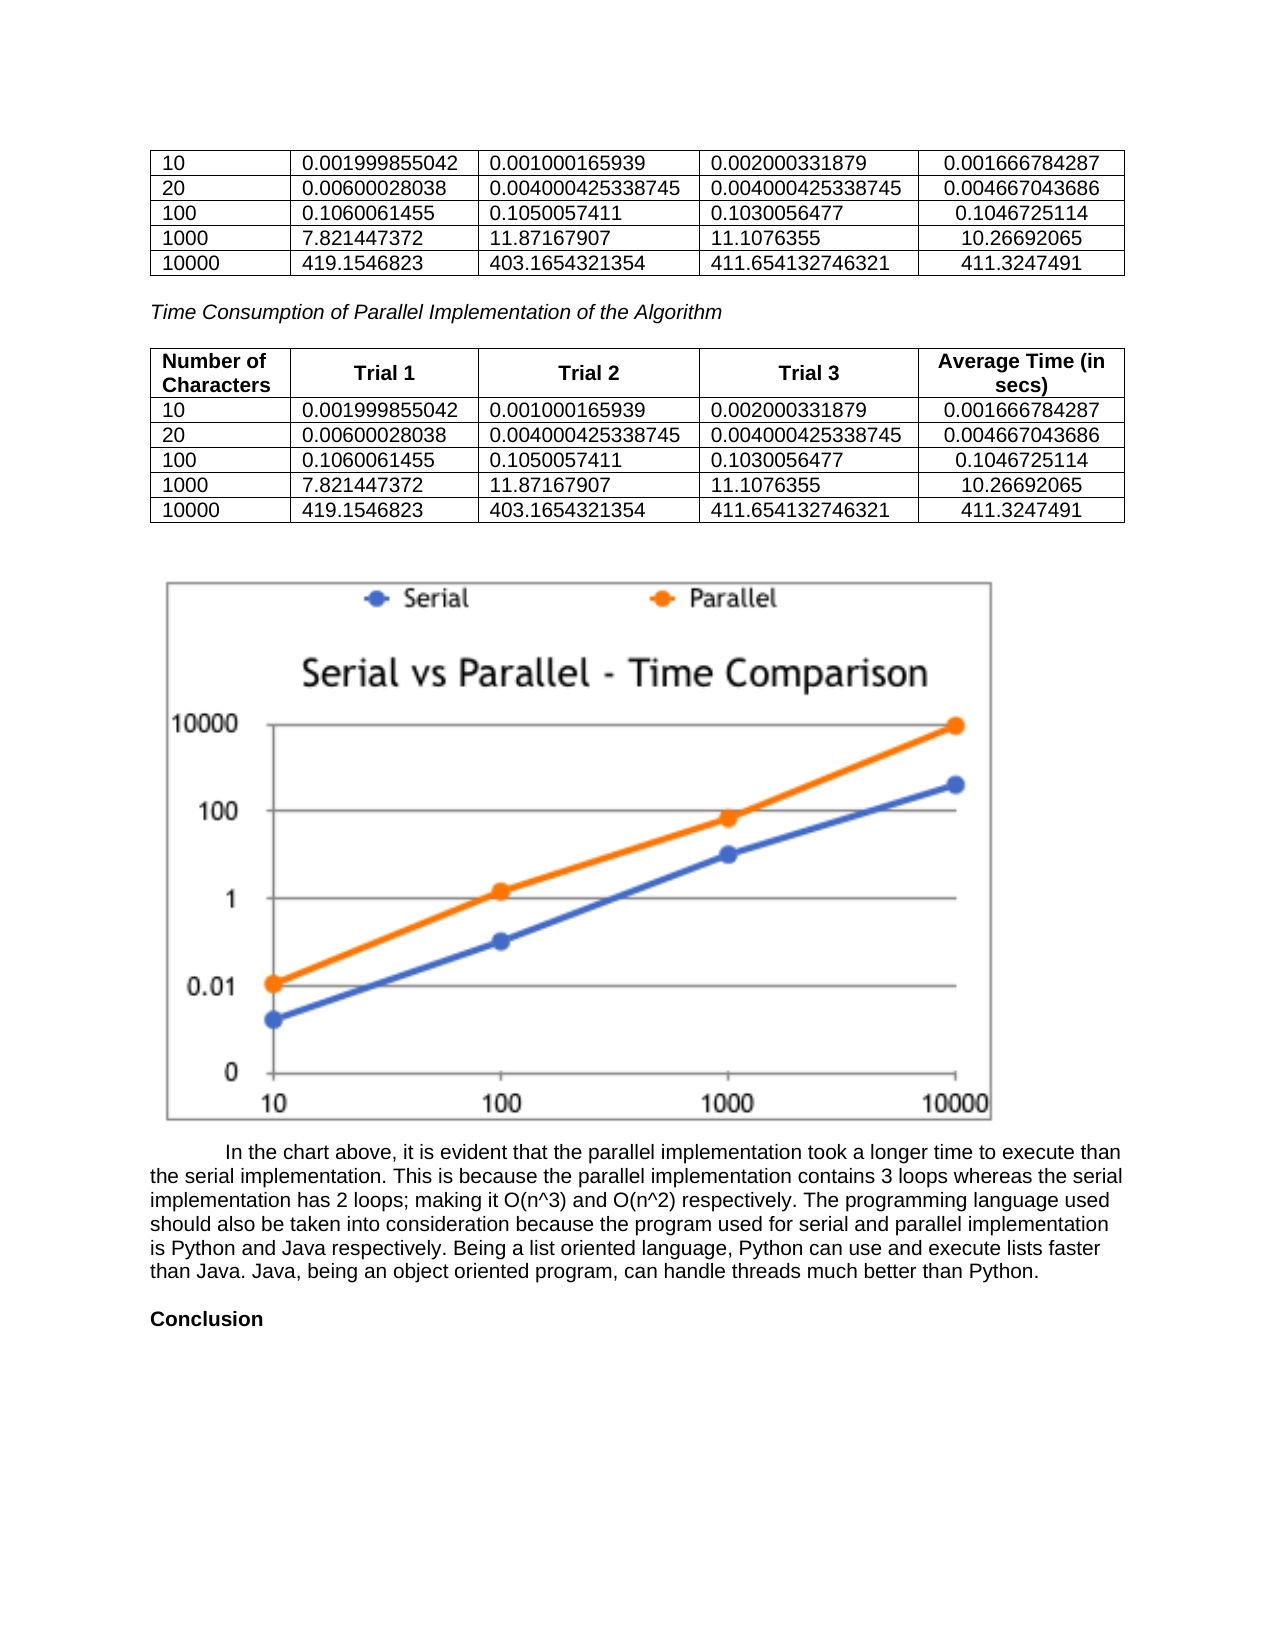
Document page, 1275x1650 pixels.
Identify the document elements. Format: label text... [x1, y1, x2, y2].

table_cell 411.3247491 [919, 498, 1124, 522]
table_cell 0.001999855042 [291, 151, 478, 175]
table_cell 0.004000425338745 [479, 176, 699, 200]
table_cell 100 [151, 448, 290, 472]
table_header Number of Characters [151, 349, 290, 397]
table_cell 419.1546823 [291, 498, 478, 522]
table_cell 10 [151, 398, 290, 422]
table_cell 100 [151, 201, 290, 225]
table_cell 7.821447372 [291, 473, 478, 497]
table_cell 11.87167907 [479, 226, 699, 250]
table_cell 20 [151, 423, 290, 447]
table_cell 10.26692065 [919, 473, 1124, 497]
table_cell 0.004667043686 [919, 176, 1124, 200]
table_cell 10000 [151, 498, 290, 522]
table_cell 411.3247491 [919, 251, 1124, 275]
table_cell 0.002000331879 [700, 151, 918, 175]
table_cell 0.001000165939 [479, 151, 699, 175]
table_cell 7.821447372 [291, 226, 478, 250]
table_cell 0.001000165939 [479, 398, 699, 422]
table_cell 0.004000425338745 [700, 423, 918, 447]
table_cell 10 [151, 151, 290, 175]
table_cell 0.1060061455 [291, 201, 478, 225]
table_cell 0.001999855042 [291, 398, 478, 422]
table_cell 0.1050057411 [479, 201, 699, 225]
table_header Trial 2 [479, 349, 699, 397]
text Time Consumption of Parallel Implementation of the Algorithm [150, 300, 1125, 324]
table_cell 0.1030056477 [700, 448, 918, 472]
table_cell 11.87167907 [479, 473, 699, 497]
table_cell 10.26692065 [919, 226, 1124, 250]
table_cell 10000 [151, 251, 290, 275]
table_cell 0.004000425338745 [700, 176, 918, 200]
table_cell 11.1076355 [700, 473, 918, 497]
table_cell 0.00600028038 [291, 423, 478, 447]
table_header Trial 1 [291, 349, 478, 397]
text Conclusion [150, 1307, 1125, 1331]
table_cell 403.1654321354 [479, 251, 699, 275]
table_cell 11.1076355 [700, 226, 918, 250]
table_cell 0.004667043686 [919, 423, 1124, 447]
table_cell 0.004000425338745 [479, 423, 699, 447]
table_cell 0.1046725114 [919, 448, 1124, 472]
table_cell 419.1546823 [291, 251, 478, 275]
table_cell 0.002000331879 [700, 398, 918, 422]
table_cell 0.001666784287 [919, 398, 1124, 422]
table_cell 411.654132746321 [700, 498, 918, 522]
table_cell 1000 [151, 226, 290, 250]
table_header Trial 3 [700, 349, 918, 397]
table_cell 403.1654321354 [479, 498, 699, 522]
table_header Average Time (in secs) [919, 349, 1124, 397]
table_cell 0.1050057411 [479, 448, 699, 472]
table_cell 0.00600028038 [291, 176, 478, 200]
table_cell 0.001666784287 [919, 151, 1124, 175]
table_cell 411.654132746321 [700, 251, 918, 275]
table_cell 20 [151, 176, 290, 200]
text In the chart above, it is evident that the parallel implementation took a longer time to execute than the serial implementation. This is because the parallel implementation contains 3 loops whereas the serial implementation has 2 loops; making it O(n^3) and O(n^2) respectively. The programming language used should also be taken into consideration because the program used for serial and parallel implementation is Python and Java respectively. Being a list oriented language, Python can use and execute lists faster than Java. Java, being an object oriented program, can handle threads much better than Python. [150, 1139, 1125, 1283]
picture [150, 570, 1005, 1140]
table_cell 0.1030056477 [700, 201, 918, 225]
table_cell 1000 [151, 473, 290, 497]
table_cell 0.1046725114 [919, 201, 1124, 225]
table_cell 0.1060061455 [291, 448, 478, 472]
